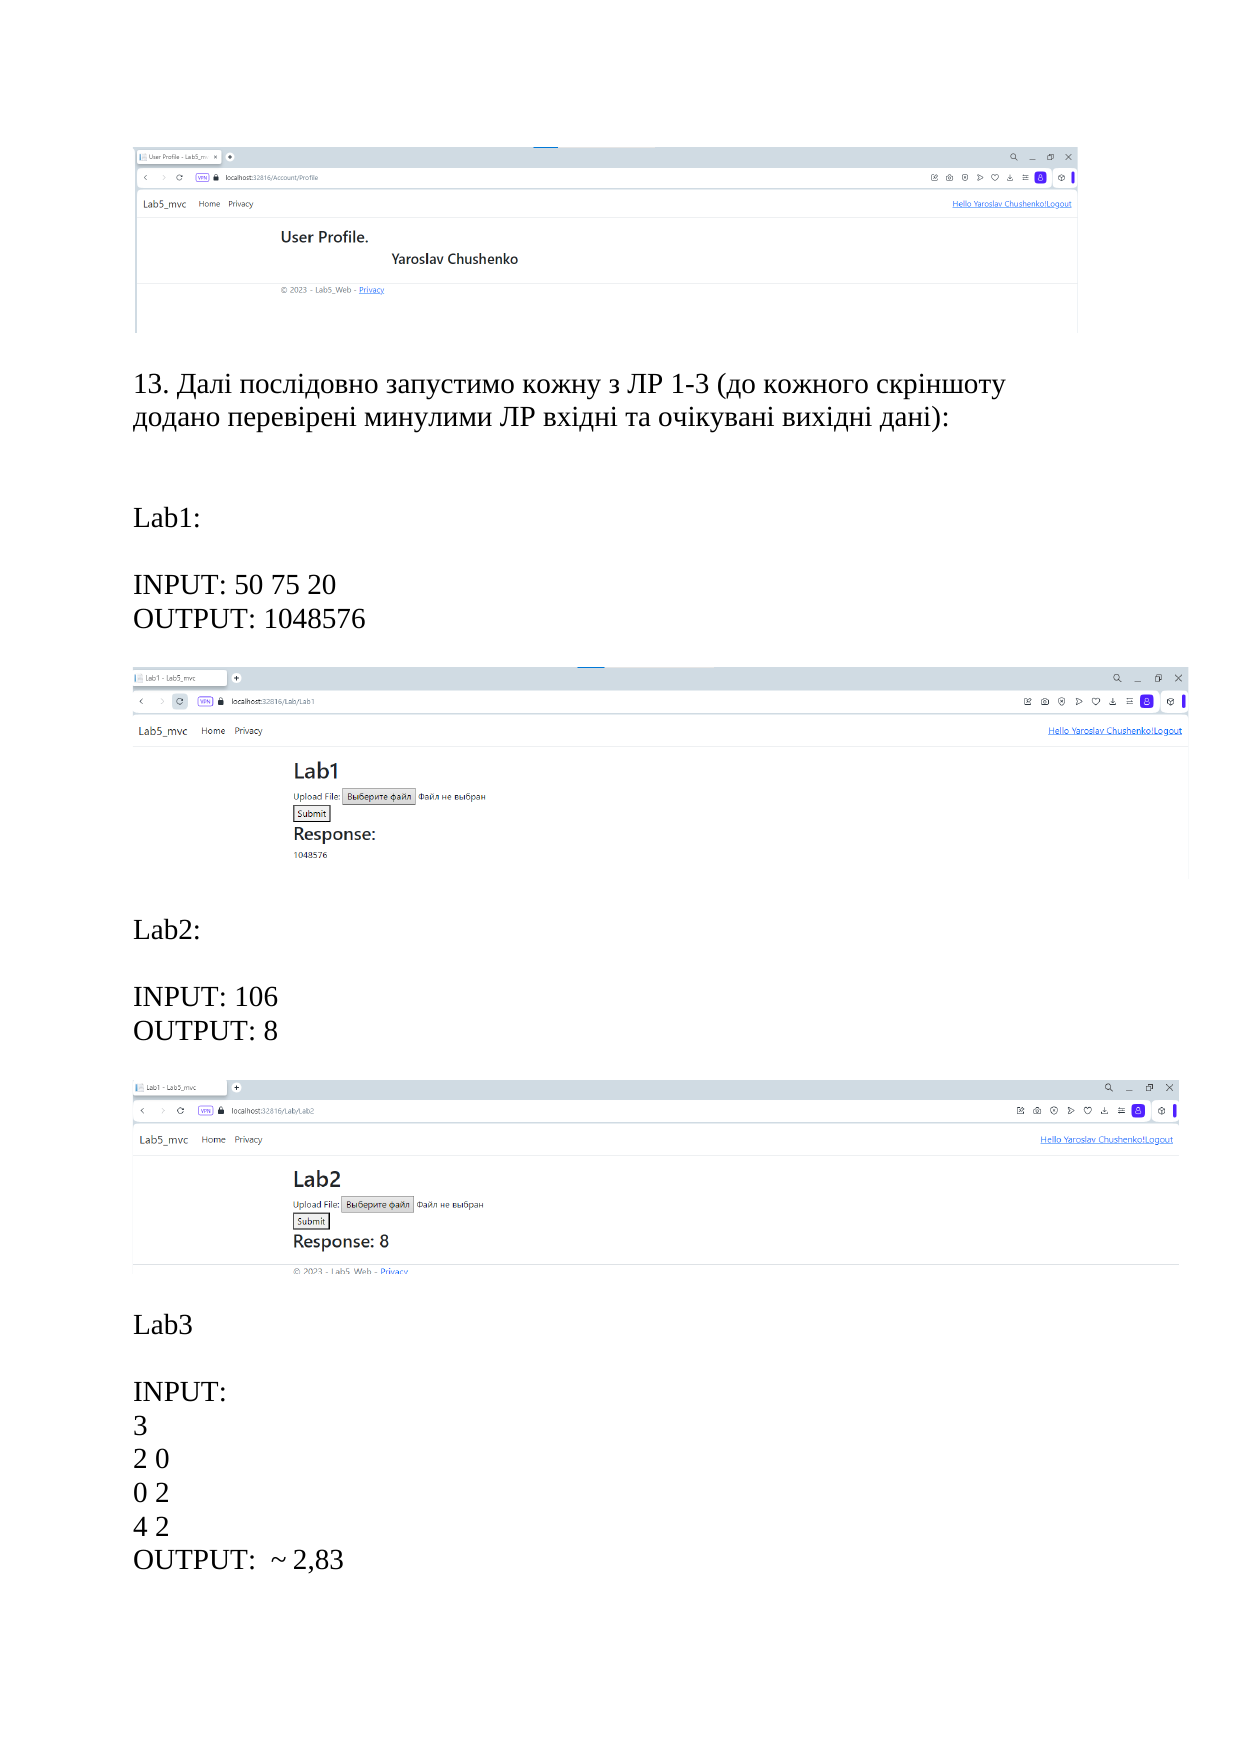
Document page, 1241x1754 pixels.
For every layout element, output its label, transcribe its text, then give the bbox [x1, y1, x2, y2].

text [133, 148, 1093, 667]
text 2 0 [133, 1442, 1093, 1475]
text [133, 1509, 1093, 1576]
picture [132, 1080, 1179, 1274]
text 0 2 [133, 1475, 1093, 1509]
picture [132, 147, 1078, 333]
picture [132, 667, 1189, 879]
